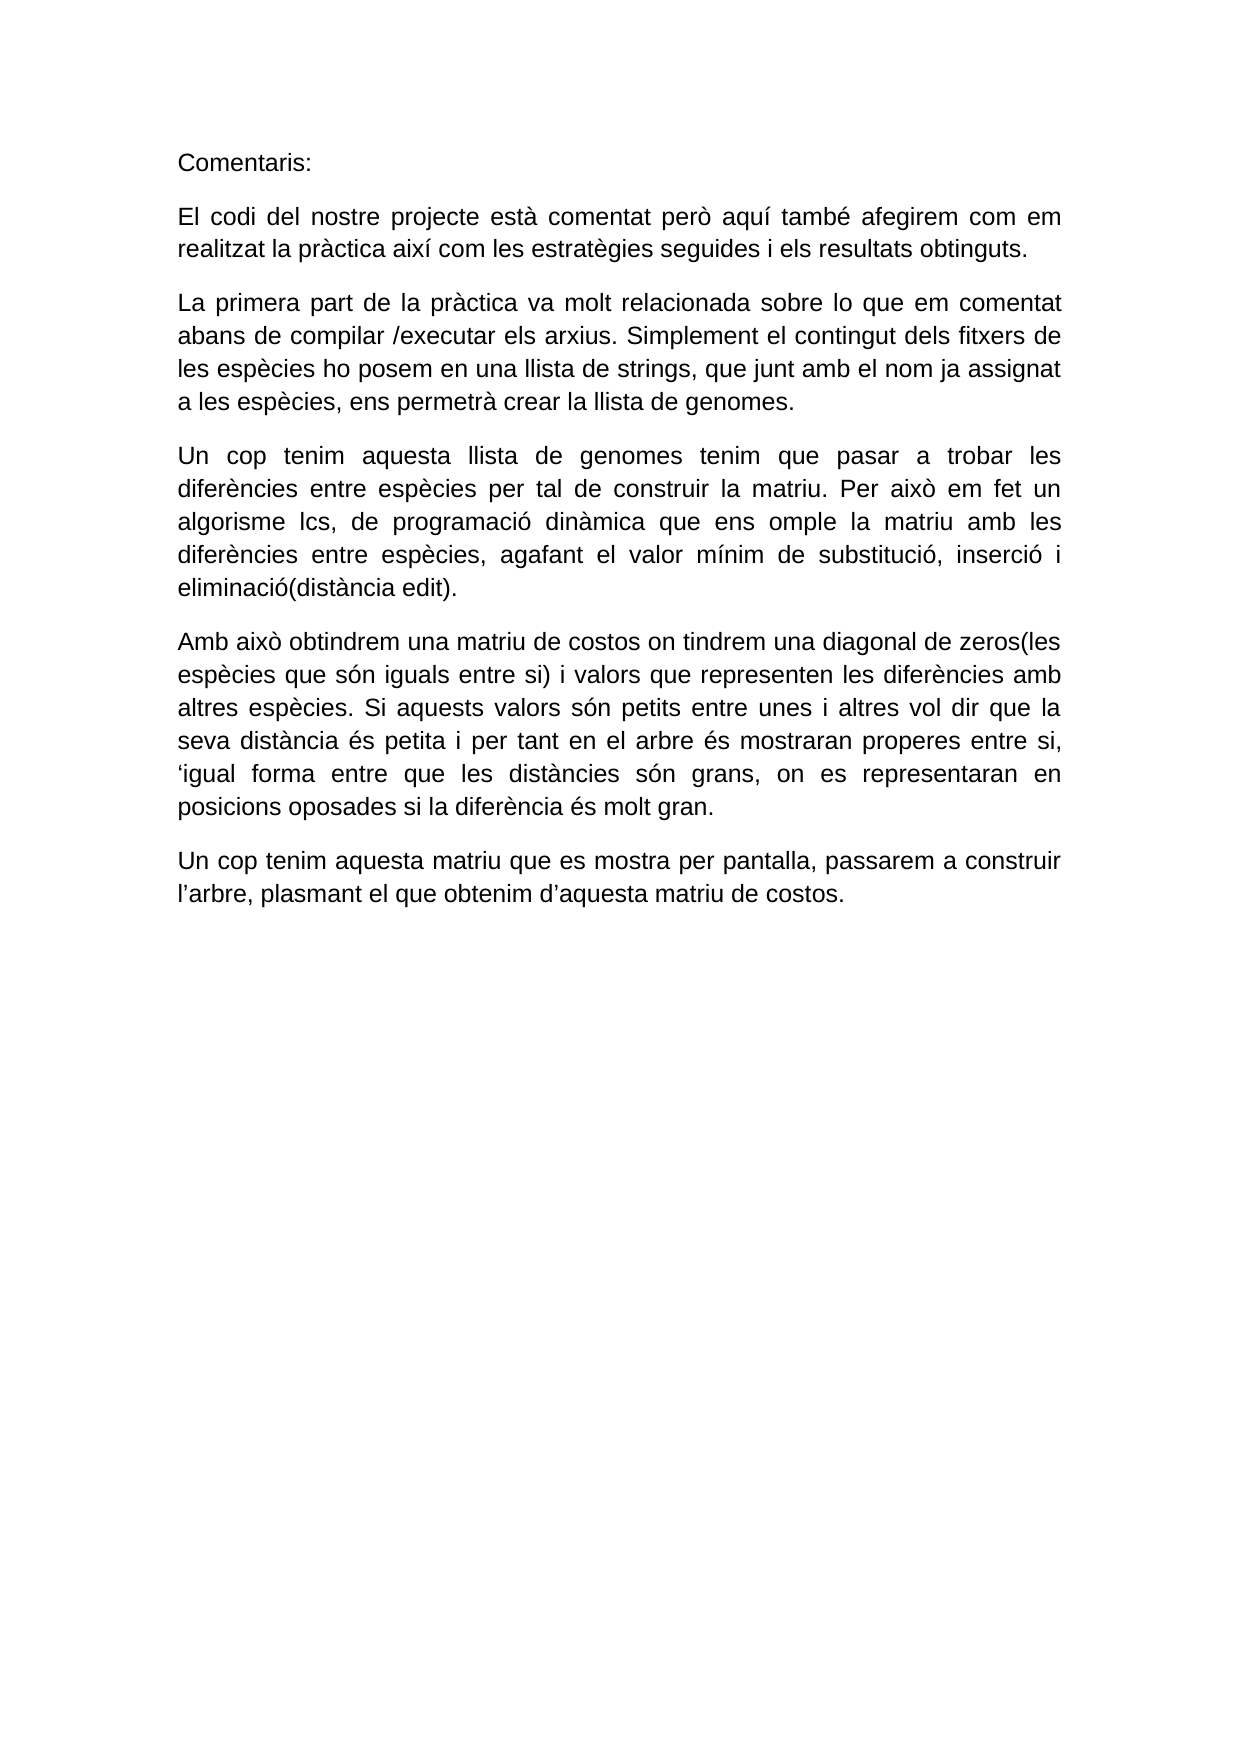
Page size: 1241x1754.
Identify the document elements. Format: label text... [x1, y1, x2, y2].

text Un cop tenim aquesta llista de genomes tenim que pasar a trobar les diferències entre espècies per tal de construir la matriu. Per això em fet un algorisme lcs, de programació dinàmica que ens omple la matriu amb les diferències entre espècies, agafant el valor mínim de substitució, inserció i eliminació(distància edit). [177, 441, 1063, 602]
text El codi del nostre projecte està comentat però aquí també afegirem com em realitzat la pràctica així com les estratègies seguides i els resultats obtinguts. [177, 201, 1063, 263]
text Un cop tenim aquesta matriu que es mostra per pantalla, passarem a construir l’arbre, plasmant el que obtenim d’aquesta matriu de costos. [177, 846, 1063, 908]
text La primera part de la pràctica va molt relacionada sobre lo que em comentat abans de compilar /executar els arxius. Simplement el contingut dels fitxers de les espècies ho posem en una llista de strings, que junt amb el nom ja assignat a les espècies, ens permetrà crear la llista de genomes. [177, 288, 1063, 416]
text Amb això obtindrem una matriu de costos on tindrem una diagonal de zeros(les espècies que són iguals entre si) i valors que representen les diferències amb altres espècies. Si aquests valors són petits entre unes i altres vol dir que la seva distància és petita i per tant en el arbre és mostraran properes entre si, ‘igual forma entre que les distàncies són grans, on es representaran en posicions oposades si la diferència és molt gran. [177, 627, 1063, 821]
text Comentaris: [177, 148, 1063, 176]
